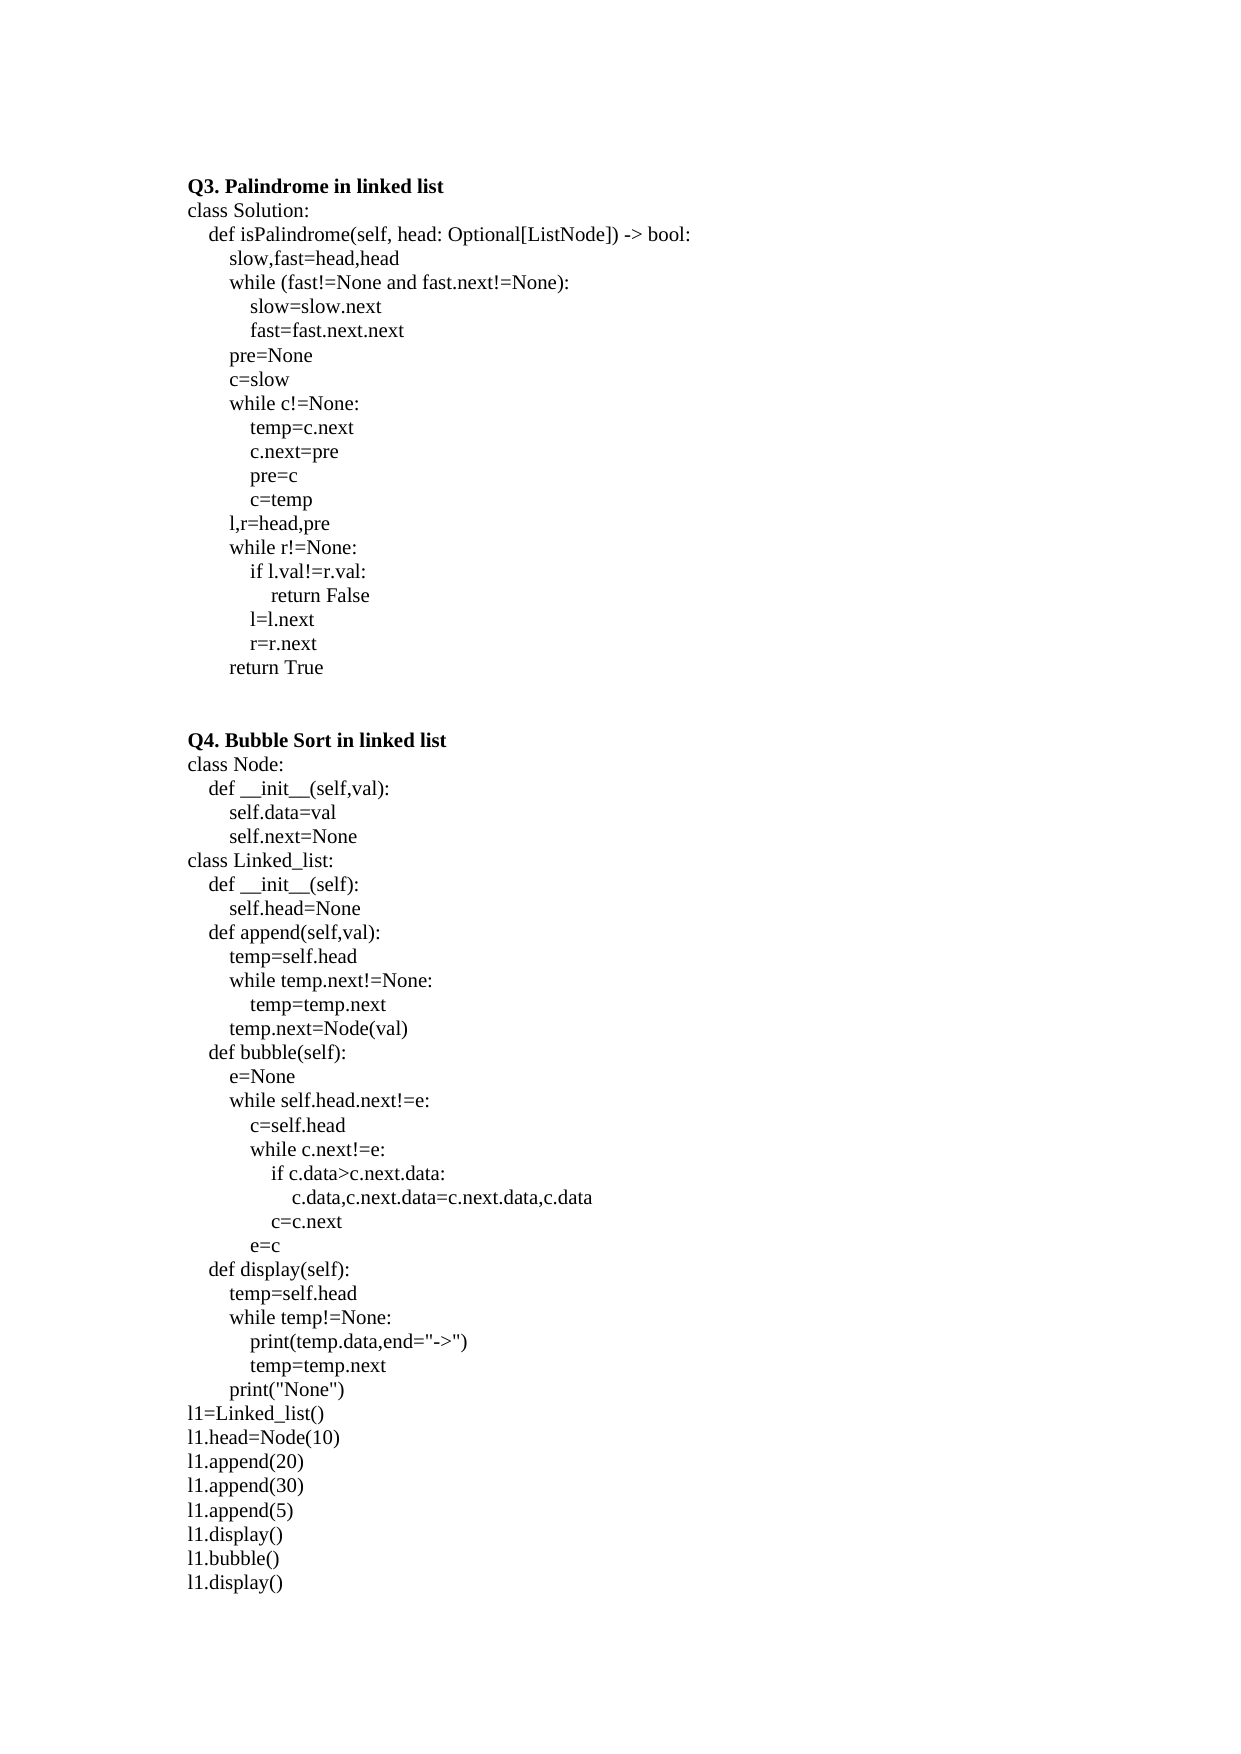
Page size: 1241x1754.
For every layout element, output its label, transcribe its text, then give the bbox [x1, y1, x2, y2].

text self.data=val [187, 800, 1053, 824]
text def append(self,val): [187, 920, 1053, 944]
text temp=c.next [187, 415, 1053, 439]
text self.head=None [187, 896, 1053, 920]
text temp=self.head [187, 944, 1053, 968]
text print("None") [187, 1377, 1053, 1401]
text return False [187, 583, 1053, 607]
text c=slow [187, 367, 1053, 391]
text l1.bubble() [187, 1546, 1053, 1570]
text def display(self): [187, 1257, 1053, 1281]
text class Linked_list: [187, 848, 1053, 872]
text while (fast!=None and fast.next!=None): [187, 270, 1053, 294]
text l1.display() [187, 1570, 1053, 1594]
text l1.append(30) [187, 1473, 1053, 1497]
text print(temp.data,end="->") [187, 1329, 1053, 1353]
text l,r=head,pre [187, 511, 1053, 535]
text def __init__(self): [187, 872, 1053, 896]
text if l.val!=r.val: [187, 559, 1053, 583]
text l=l.next [187, 607, 1053, 631]
text c.data,c.next.data=c.next.data,c.data [187, 1185, 1053, 1209]
text c.next=pre [187, 439, 1053, 463]
text class Node: [187, 752, 1053, 776]
text e=c [187, 1233, 1053, 1257]
text while temp.next!=None: [187, 968, 1053, 992]
text l1.append(5) [187, 1497, 1053, 1522]
text while r!=None: [187, 535, 1053, 559]
text slow,fast=head,head [187, 246, 1053, 270]
text r=r.next [187, 631, 1053, 655]
text while self.head.next!=e: [187, 1088, 1053, 1112]
text pre=None [187, 342, 1053, 367]
text l1.display() [187, 1522, 1053, 1546]
text temp.next=Node(val) [187, 1016, 1053, 1040]
text while c.next!=e: [187, 1137, 1053, 1161]
text l1.append(20) [187, 1449, 1053, 1473]
text class Solution: [187, 198, 1053, 222]
text temp=self.head [187, 1281, 1053, 1305]
text Q4. Bubble Sort in linked list [187, 727, 1053, 752]
text def __init__(self,val): [187, 776, 1053, 800]
text def bubble(self): [187, 1040, 1053, 1064]
text temp=temp.next [187, 992, 1053, 1016]
text while c!=None: [187, 391, 1053, 415]
text l1=Linked_list() [187, 1401, 1053, 1425]
text while temp!=None: [187, 1305, 1053, 1329]
text slow=slow.next [187, 294, 1053, 318]
text c=self.head [187, 1112, 1053, 1137]
text return True [187, 655, 1053, 679]
text def isPalindrome(self, head: Optional[ListNode]) -> bool: [187, 222, 1053, 246]
text self.next=None [187, 824, 1053, 848]
text pre=c [187, 463, 1053, 487]
text e=None [187, 1064, 1053, 1088]
text fast=fast.next.next [187, 318, 1053, 342]
text temp=temp.next [187, 1353, 1053, 1377]
text c=temp [187, 487, 1053, 511]
text Q3. Palindrome in linked list [187, 174, 1053, 198]
text l1.head=Node(10) [187, 1425, 1053, 1449]
text if c.data>c.next.data: [187, 1161, 1053, 1185]
text c=c.next [187, 1209, 1053, 1233]
